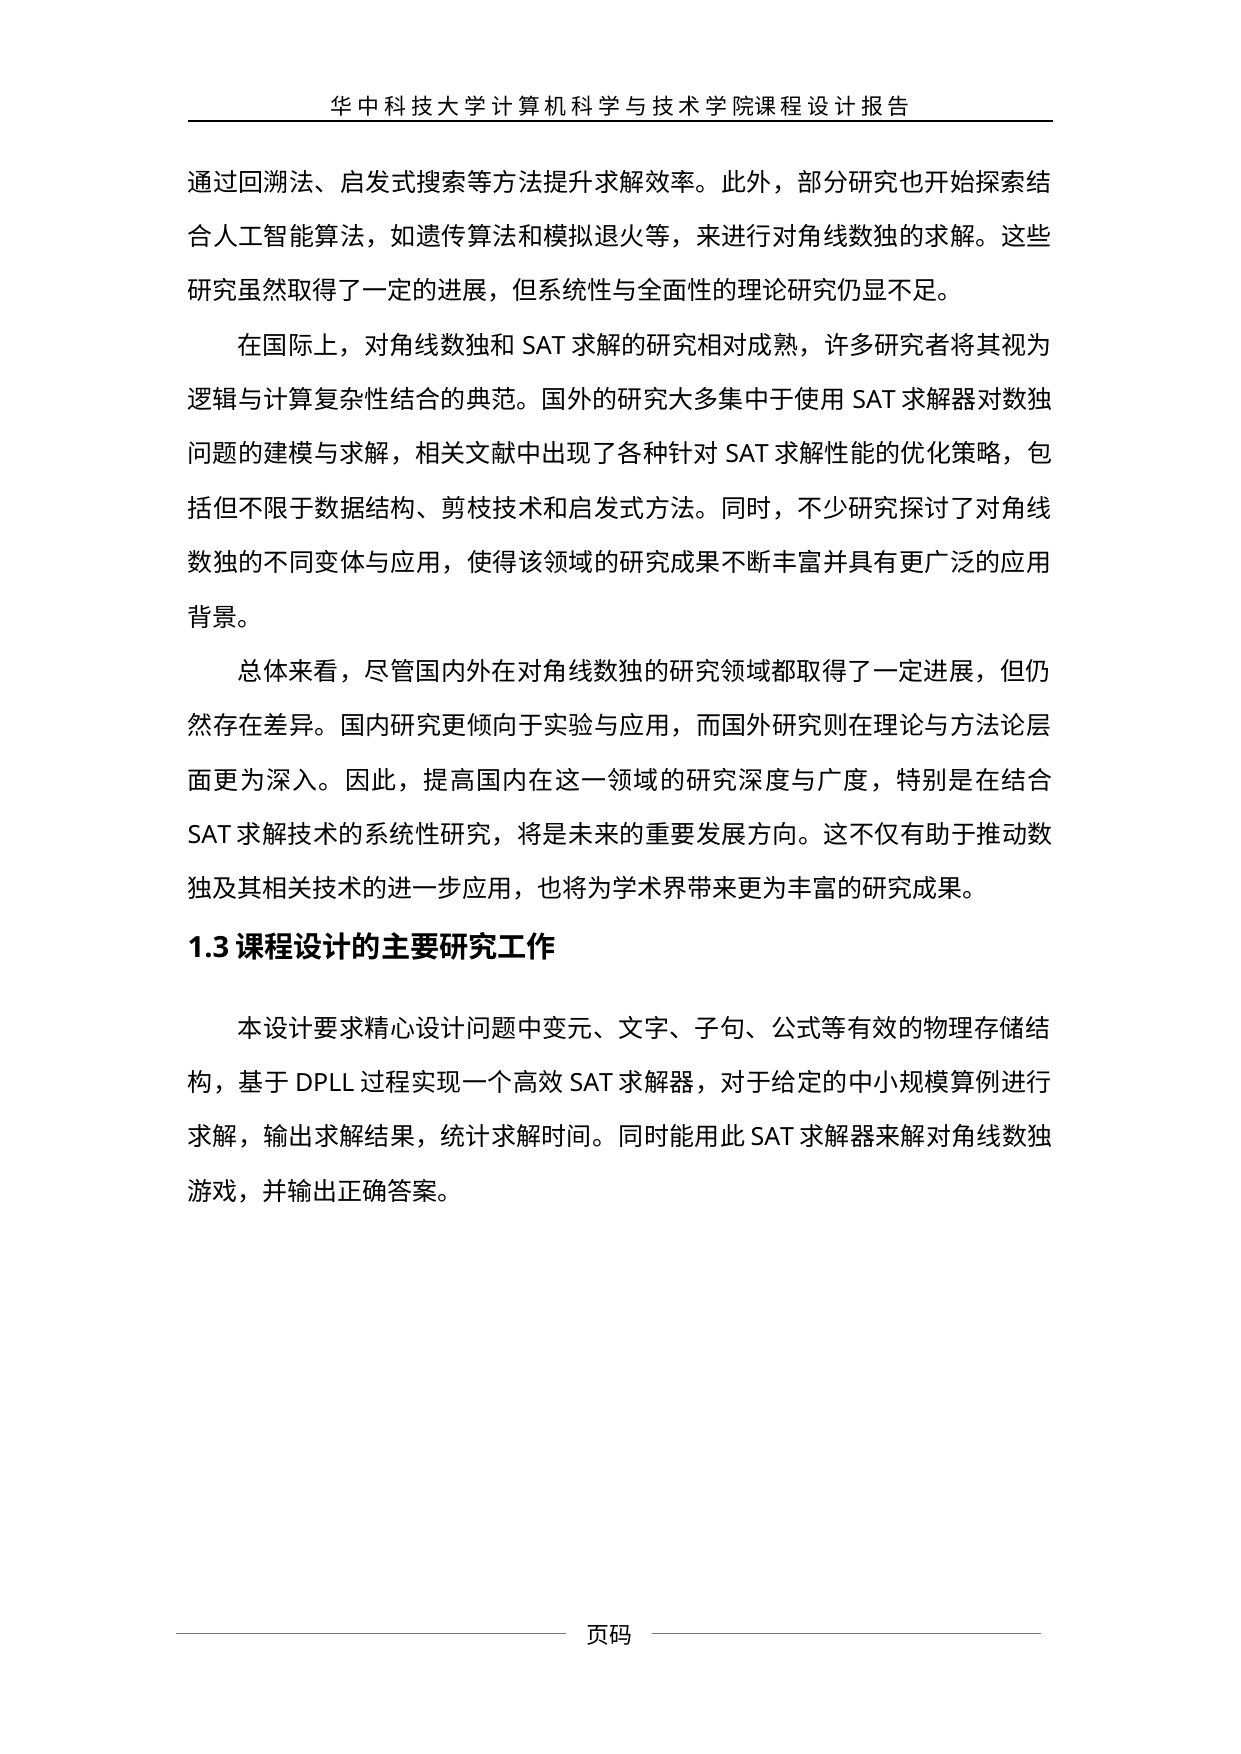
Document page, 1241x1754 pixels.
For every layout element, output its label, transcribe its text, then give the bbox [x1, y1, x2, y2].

text 1.3课程设计的主要研究工作 [187, 923, 1053, 966]
text 在国际上，对角线数独和SAT求解的研究相对成熟，许多研究者将其视为逻辑与计算复杂性结合的典范。国外的研究大多集中于使用SAT求解器对数独问题的建模与求解，相关文献中出现了各种针对SAT求解性能的优化策略，包括但不限于数据结构、剪枝技术和启发式方法。同时，不少研究探讨了对角线数独的不同变体与应用，使得该领域的研究成果不断丰富并具有更广泛的应用背景。 [187, 325, 1053, 633]
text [187, 162, 1053, 307]
text 本设计要求精心设计问题中变元、文字、子句、公式等有效的物理存储结构，基于DPLL过程实现一个高效SAT求解器，对于给定的中小规模算例进行求解，输出求解结果，统计求解时间。同时能用此SAT求解器来解对角线数独游戏，并输出正确答案。 [187, 1008, 1053, 1207]
text 总体来看，尽管国内外在对角线数独的研究领域都取得了一定进展，但仍然存在差异。国内研究更倾向于实验与应用，而国外研究则在理论与方法论层面更为深入。因此，提高国内在这一领域的研究深度与广度，特别是在结合SAT求解技术的系统性研究，将是未来的重要发展方向。这不仅有助于推动数独及其相关技术的进一步应用，也将为学术界带来更为丰富的研究成果。 [187, 651, 1053, 905]
